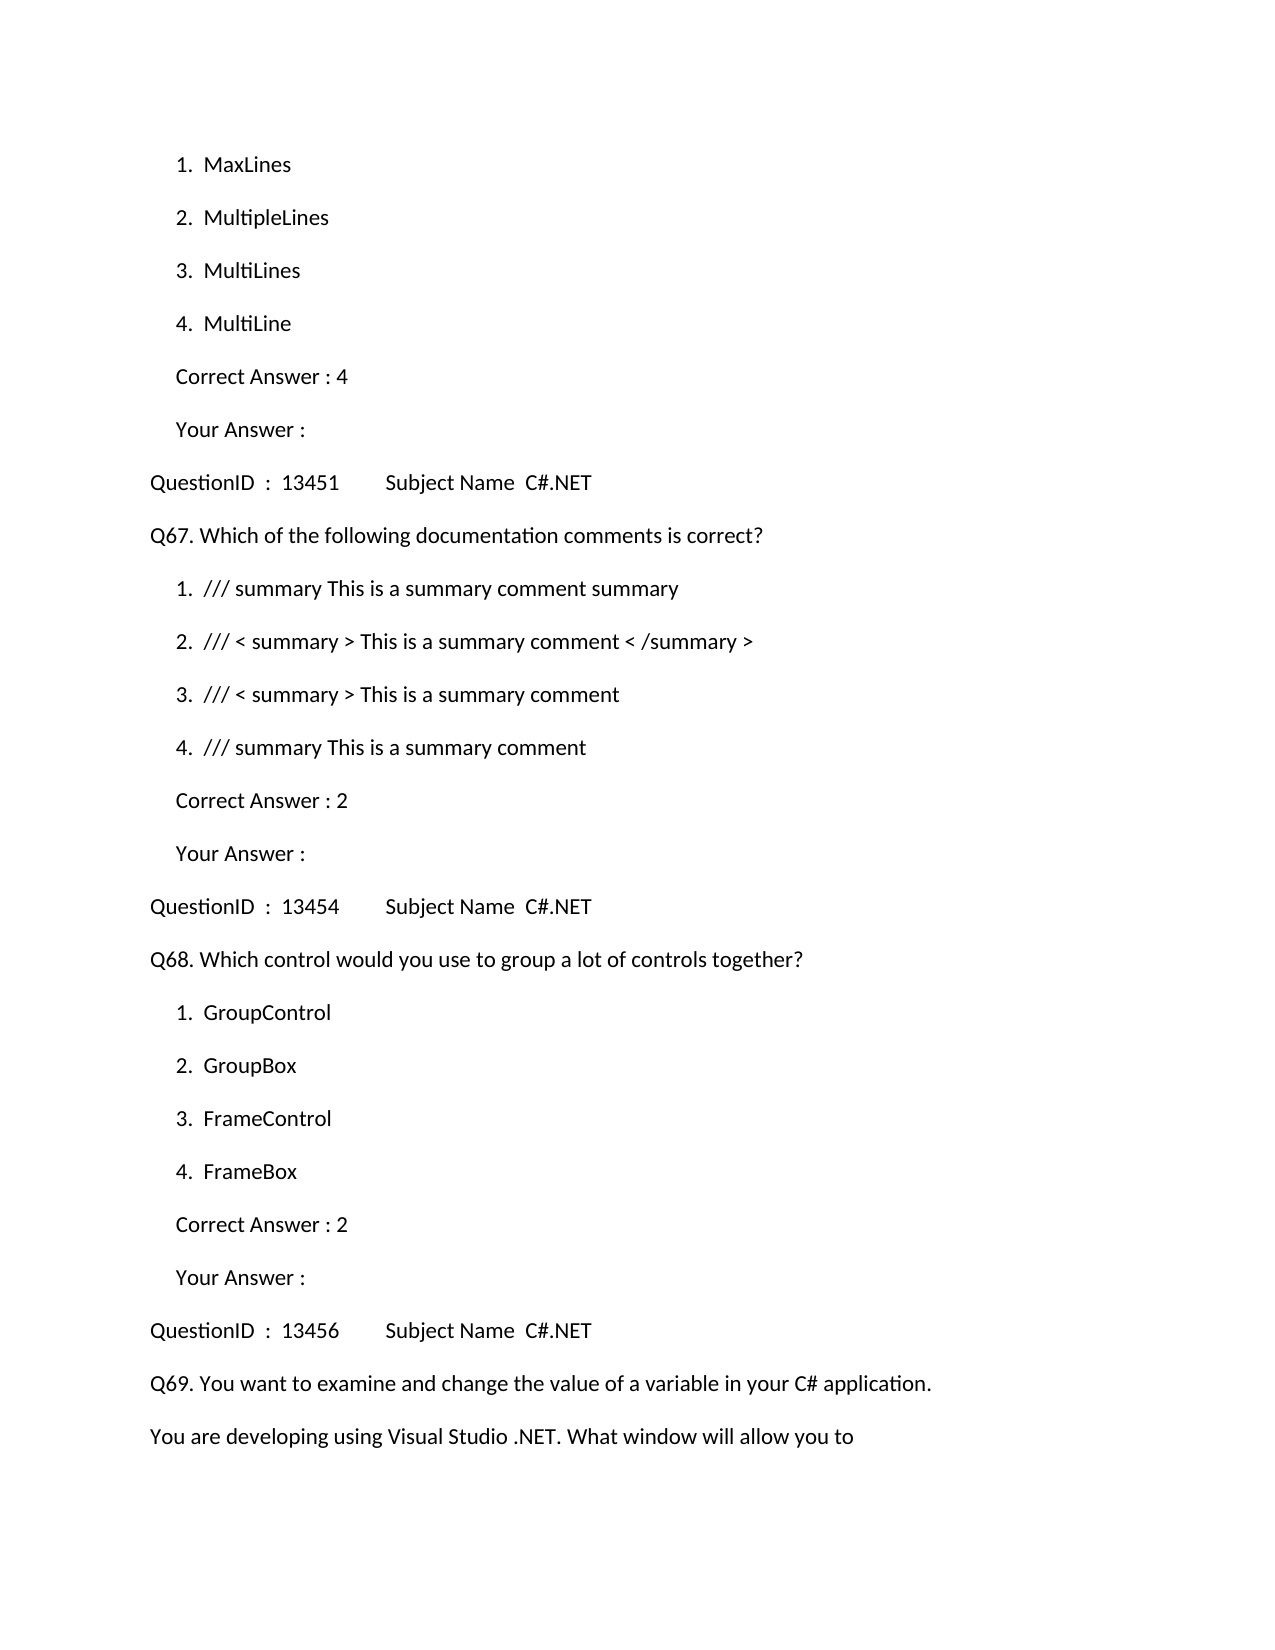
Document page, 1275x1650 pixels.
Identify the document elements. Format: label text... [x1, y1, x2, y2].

text Your Answer : [150, 839, 1125, 867]
text 4. MultiLine [150, 309, 1125, 337]
text Correct Answer : 2 [150, 786, 1125, 814]
text 4. /// summary This is a summary comment [150, 733, 1125, 761]
text 1. /// summary This is a summary comment summary [150, 574, 1125, 602]
text Your Answer : [150, 1263, 1125, 1291]
text Correct Answer : 4 [150, 362, 1125, 390]
text Your Answer : [150, 415, 1125, 443]
text Correct Answer : 2 [150, 1210, 1125, 1238]
text You are developing using Visual Studio .NET. What window will allow you to [150, 1422, 1125, 1451]
text 2. MultipleLines [150, 203, 1125, 231]
text QuestionID : 13456 Subject Name C#.NET [150, 1316, 1125, 1344]
text 2. GroupBox [150, 1051, 1125, 1079]
text 4. FrameBox [150, 1157, 1125, 1185]
text Q69. You want to examine and change the value of a variable in your C# application. [150, 1369, 1125, 1397]
text 2. /// < summary > This is a summary comment < /summary > [150, 627, 1125, 655]
text Q67. Which of the following documentation comments is correct? [150, 521, 1125, 549]
text Q68. Which control would you use to group a lot of controls together? [150, 945, 1125, 973]
text 3. MultiLines [150, 256, 1125, 284]
text QuestionID : 13451 Subject Name C#.NET [150, 468, 1125, 496]
text 3. FrameControl [150, 1104, 1125, 1132]
text 3. /// < summary > This is a summary comment [150, 680, 1125, 708]
text 1. MaxLines [150, 150, 1125, 178]
text 1. GroupControl [150, 998, 1125, 1026]
text QuestionID : 13454 Subject Name C#.NET [150, 892, 1125, 920]
